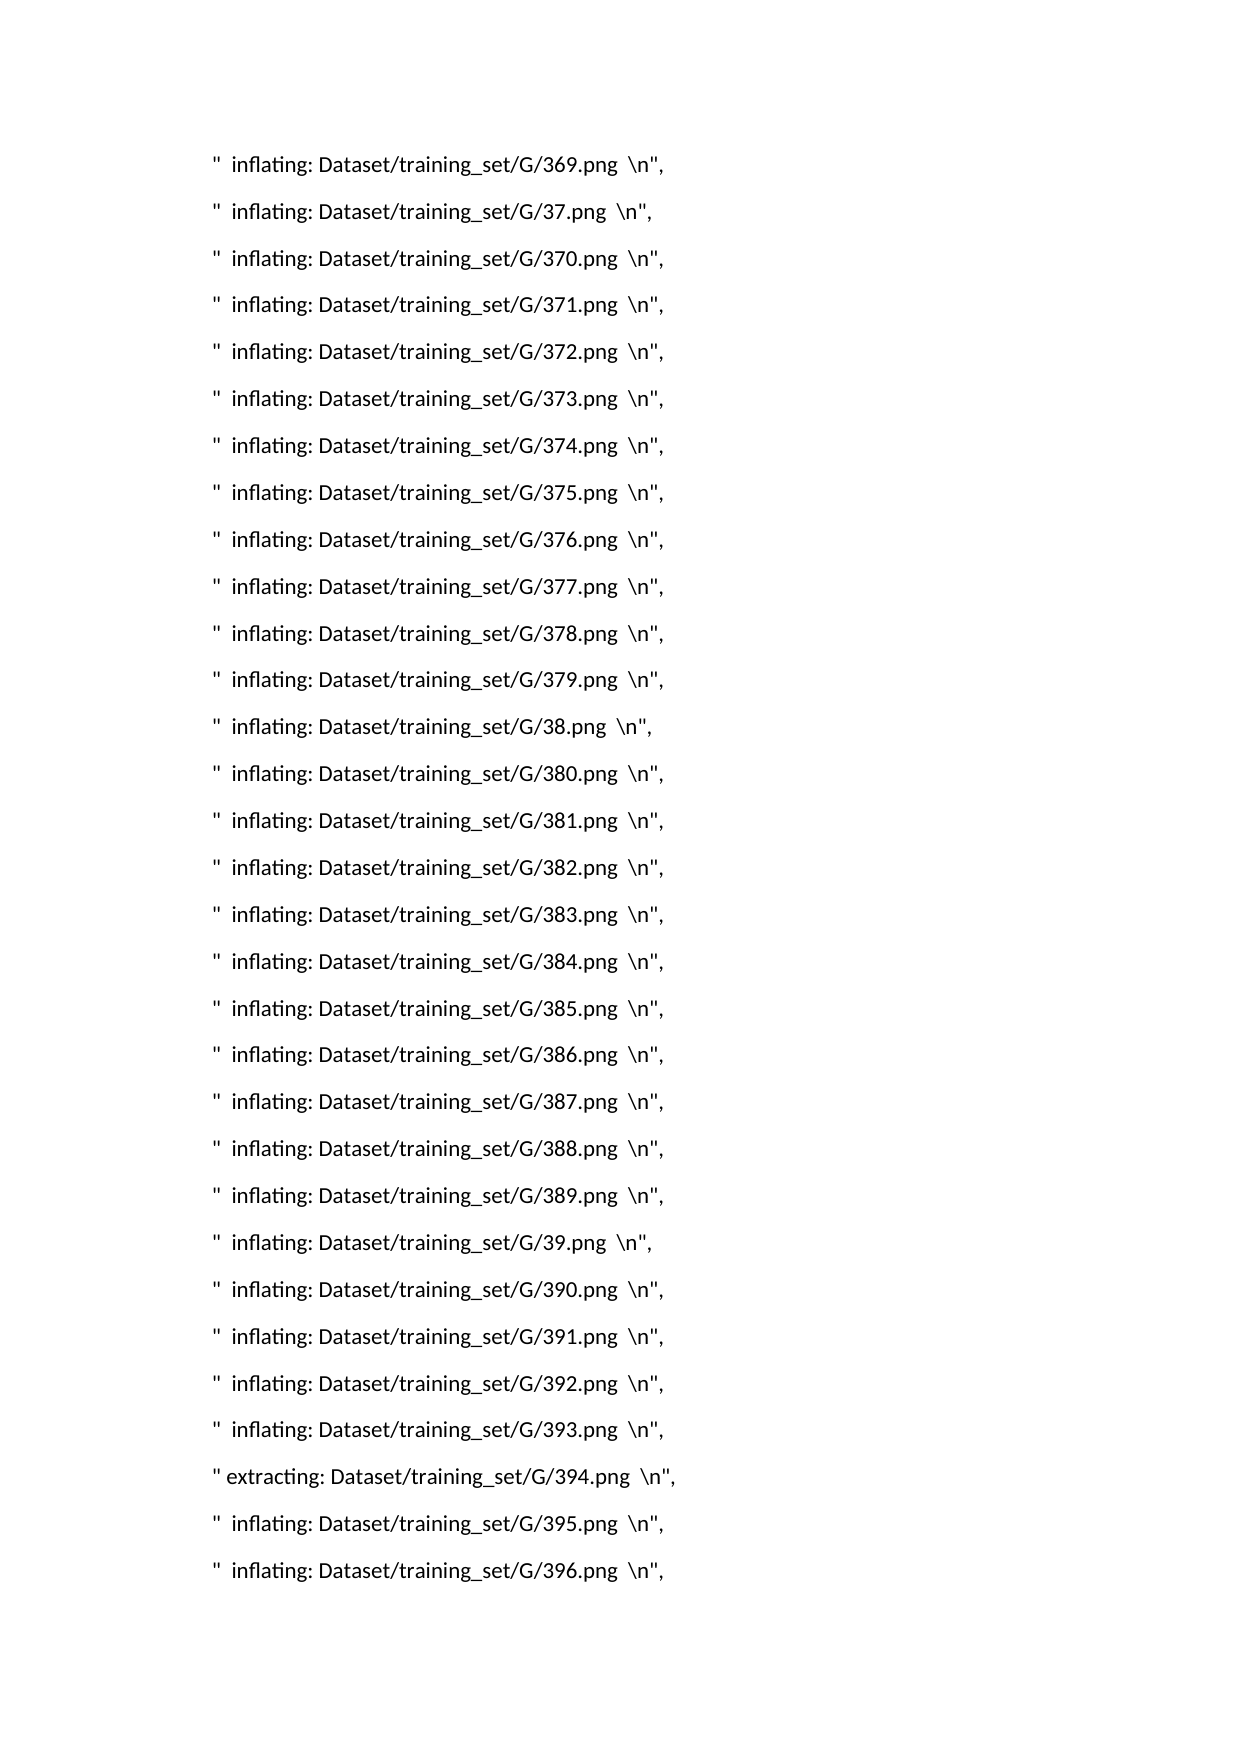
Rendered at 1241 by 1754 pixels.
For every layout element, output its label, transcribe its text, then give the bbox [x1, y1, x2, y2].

text " inflating: Dataset/training_set/G/371.png \n", [150, 291, 1090, 319]
text " inflating: Dataset/training_set/G/390.png \n", [150, 1275, 1090, 1303]
text " inflating: Dataset/training_set/G/396.png \n", [150, 1556, 1090, 1584]
text " inflating: Dataset/training_set/G/376.png \n", [150, 525, 1090, 553]
text " inflating: Dataset/training_set/G/378.png \n", [150, 619, 1090, 647]
text " inflating: Dataset/training_set/G/395.png \n", [150, 1509, 1090, 1537]
text " inflating: Dataset/training_set/G/370.png \n", [150, 244, 1090, 272]
text " inflating: Dataset/training_set/G/37.png \n", [150, 197, 1090, 225]
text " inflating: Dataset/training_set/G/38.png \n", [150, 712, 1090, 741]
text " inflating: Dataset/training_set/G/385.png \n", [150, 994, 1090, 1022]
text " inflating: Dataset/training_set/G/39.png \n", [150, 1228, 1090, 1256]
text " inflating: Dataset/training_set/G/392.png \n", [150, 1369, 1090, 1397]
text " inflating: Dataset/training_set/G/389.png \n", [150, 1181, 1090, 1209]
text " inflating: Dataset/training_set/G/381.png \n", [150, 806, 1090, 834]
text " inflating: Dataset/training_set/G/374.png \n", [150, 431, 1090, 459]
text " inflating: Dataset/training_set/G/393.png \n", [150, 1416, 1090, 1444]
text " inflating: Dataset/training_set/G/383.png \n", [150, 900, 1090, 928]
text " extracting: Dataset/training_set/G/394.png \n", [150, 1462, 1090, 1491]
text " inflating: Dataset/training_set/G/379.png \n", [150, 666, 1090, 694]
text " inflating: Dataset/training_set/G/375.png \n", [150, 478, 1090, 506]
text " inflating: Dataset/training_set/G/377.png \n", [150, 572, 1090, 600]
text " inflating: Dataset/training_set/G/373.png \n", [150, 384, 1090, 412]
text " inflating: Dataset/training_set/G/386.png \n", [150, 1041, 1090, 1069]
text " inflating: Dataset/training_set/G/380.png \n", [150, 759, 1090, 787]
text " inflating: Dataset/training_set/G/384.png \n", [150, 947, 1090, 975]
text " inflating: Dataset/training_set/G/388.png \n", [150, 1134, 1090, 1162]
text " inflating: Dataset/training_set/G/369.png \n", [150, 150, 1090, 178]
text " inflating: Dataset/training_set/G/387.png \n", [150, 1087, 1090, 1116]
text " inflating: Dataset/training_set/G/391.png \n", [150, 1322, 1090, 1350]
text " inflating: Dataset/training_set/G/372.png \n", [150, 337, 1090, 366]
text " inflating: Dataset/training_set/G/382.png \n", [150, 853, 1090, 881]
